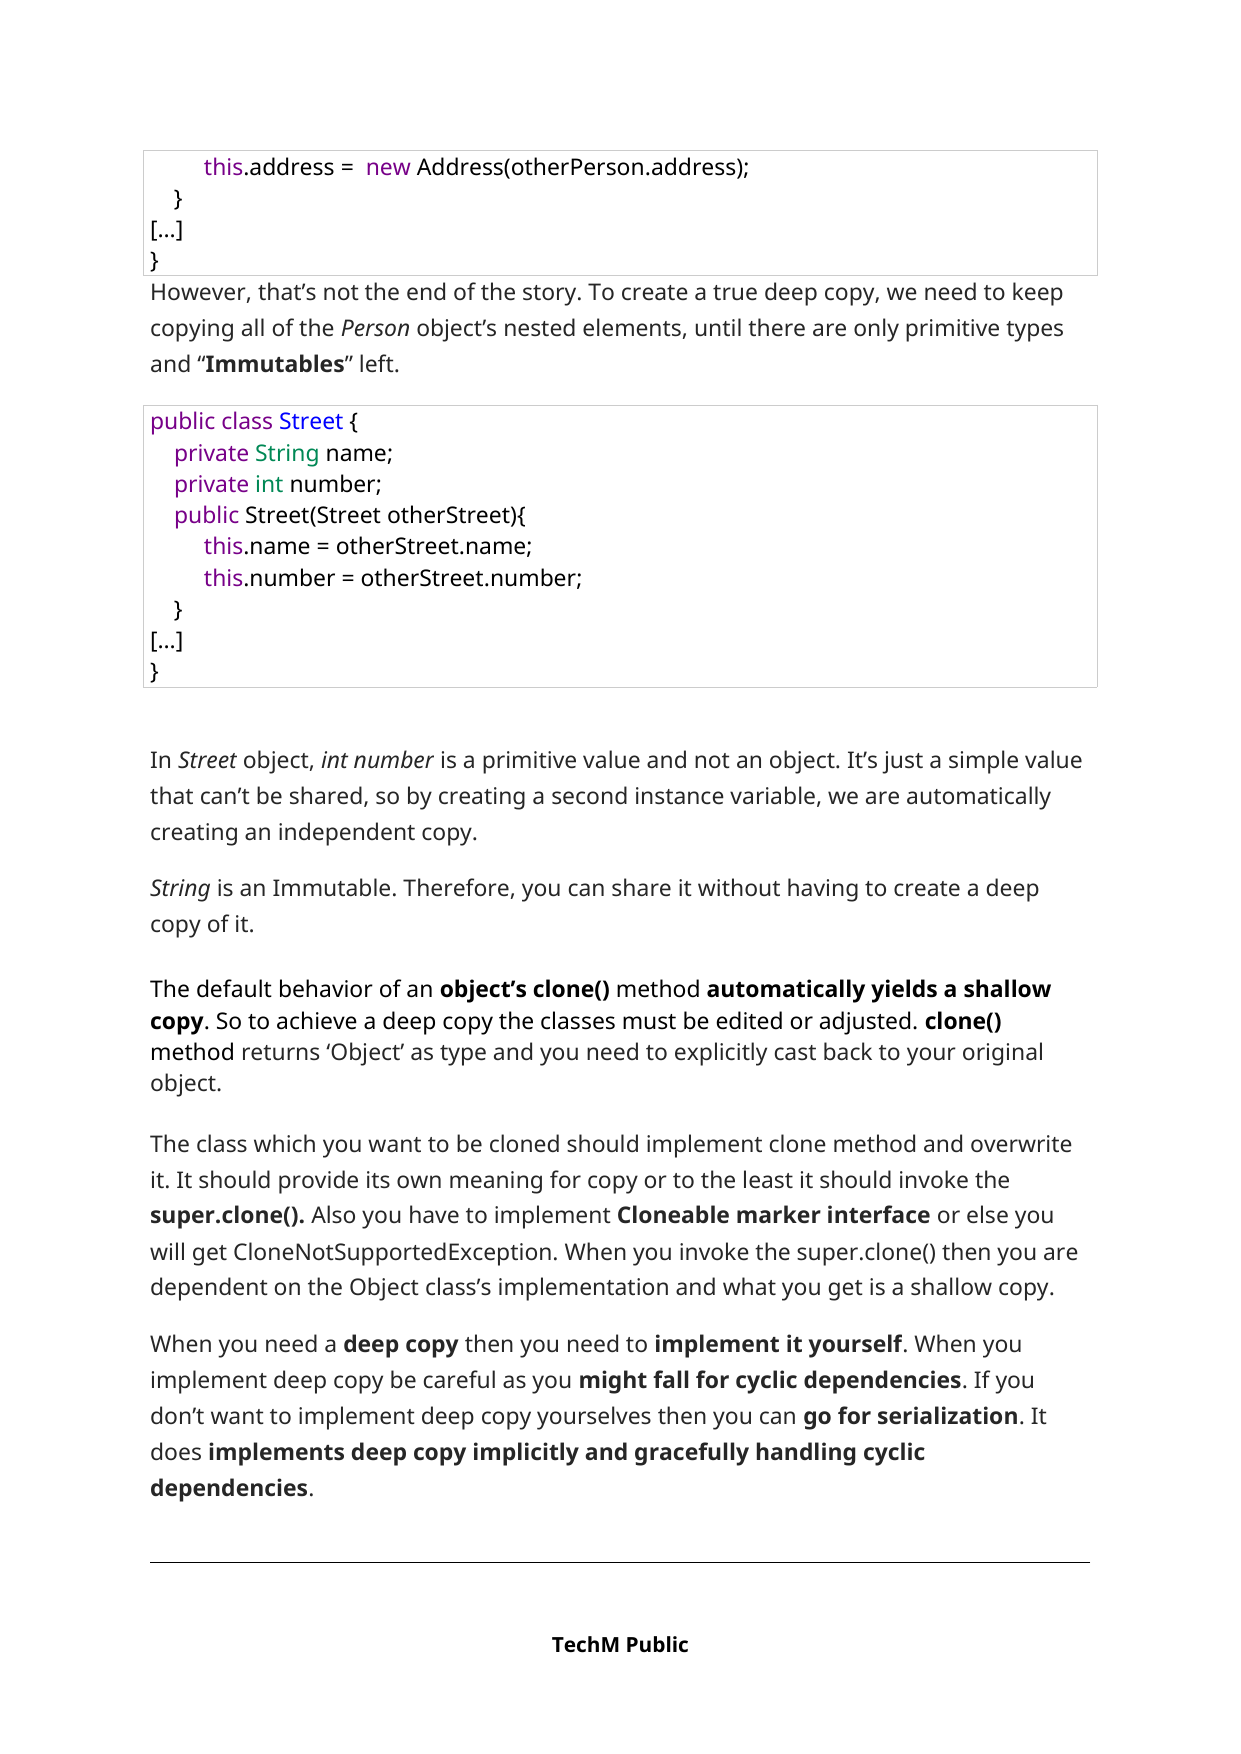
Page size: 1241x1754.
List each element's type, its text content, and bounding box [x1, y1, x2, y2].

text this.name = otherStreet.name; [150, 530, 1090, 561]
text } [144, 244, 1097, 275]
text this.address = new Address(otherPerson.address); [144, 151, 1097, 182]
text } [150, 182, 1090, 213]
text private String name; [150, 436, 1090, 468]
text […] [150, 624, 1090, 655]
text The default behavior of an object’s clone() method automatically yields a shallow copy. So to achieve a deep copy the classes must be edited or adjusted. clone() method returns ‘Object’ as type and you need to explicitly cast back to your original object. [150, 973, 1090, 1098]
text private int number; [150, 468, 1090, 499]
text […] [150, 213, 1090, 244]
text String is an Immutable. Therefore, you can share it without having to create a deep copy of it. [150, 872, 1090, 939]
text } [150, 593, 1090, 624]
text However, that’s not the end of the story. To create a true deep copy, we need to keep copying all of the Person object’s nested elements, until there are only primitive types and “Immutables” left. [150, 276, 1090, 379]
text this.number = otherStreet.number; [150, 561, 1090, 593]
text In Street object, int number is a primitive value and not an object. It’s just a simple value that can’t be shared, so by creating a second instance variable, we are automatically creating an independent copy. [150, 744, 1090, 847]
text public class Street { [144, 406, 1097, 436]
text The class which you want to be cloned should implement clone method and overwrite it. It should provide its own meaning for copy or to the least it should invoke the super.clone(). Also you have to implement Cloneable marker interface or else you will get CloneNotSupportedException. When you invoke the super.clone() then you are dependent on the Object class’s implementation and what you get is a shallow copy. [150, 1128, 1090, 1303]
text When you need a deep copy then you need to implement it yourself. When you implement deep copy be careful as you might fall for cyclic dependencies. If you don’t want to implement deep copy yourselves then you can go for serialization. It does implements deep copy implicitly and gracefully handling cyclic dependencies. [150, 1328, 1090, 1503]
text } [144, 655, 1097, 687]
text public Street(Street otherStreet){ [150, 499, 1090, 530]
